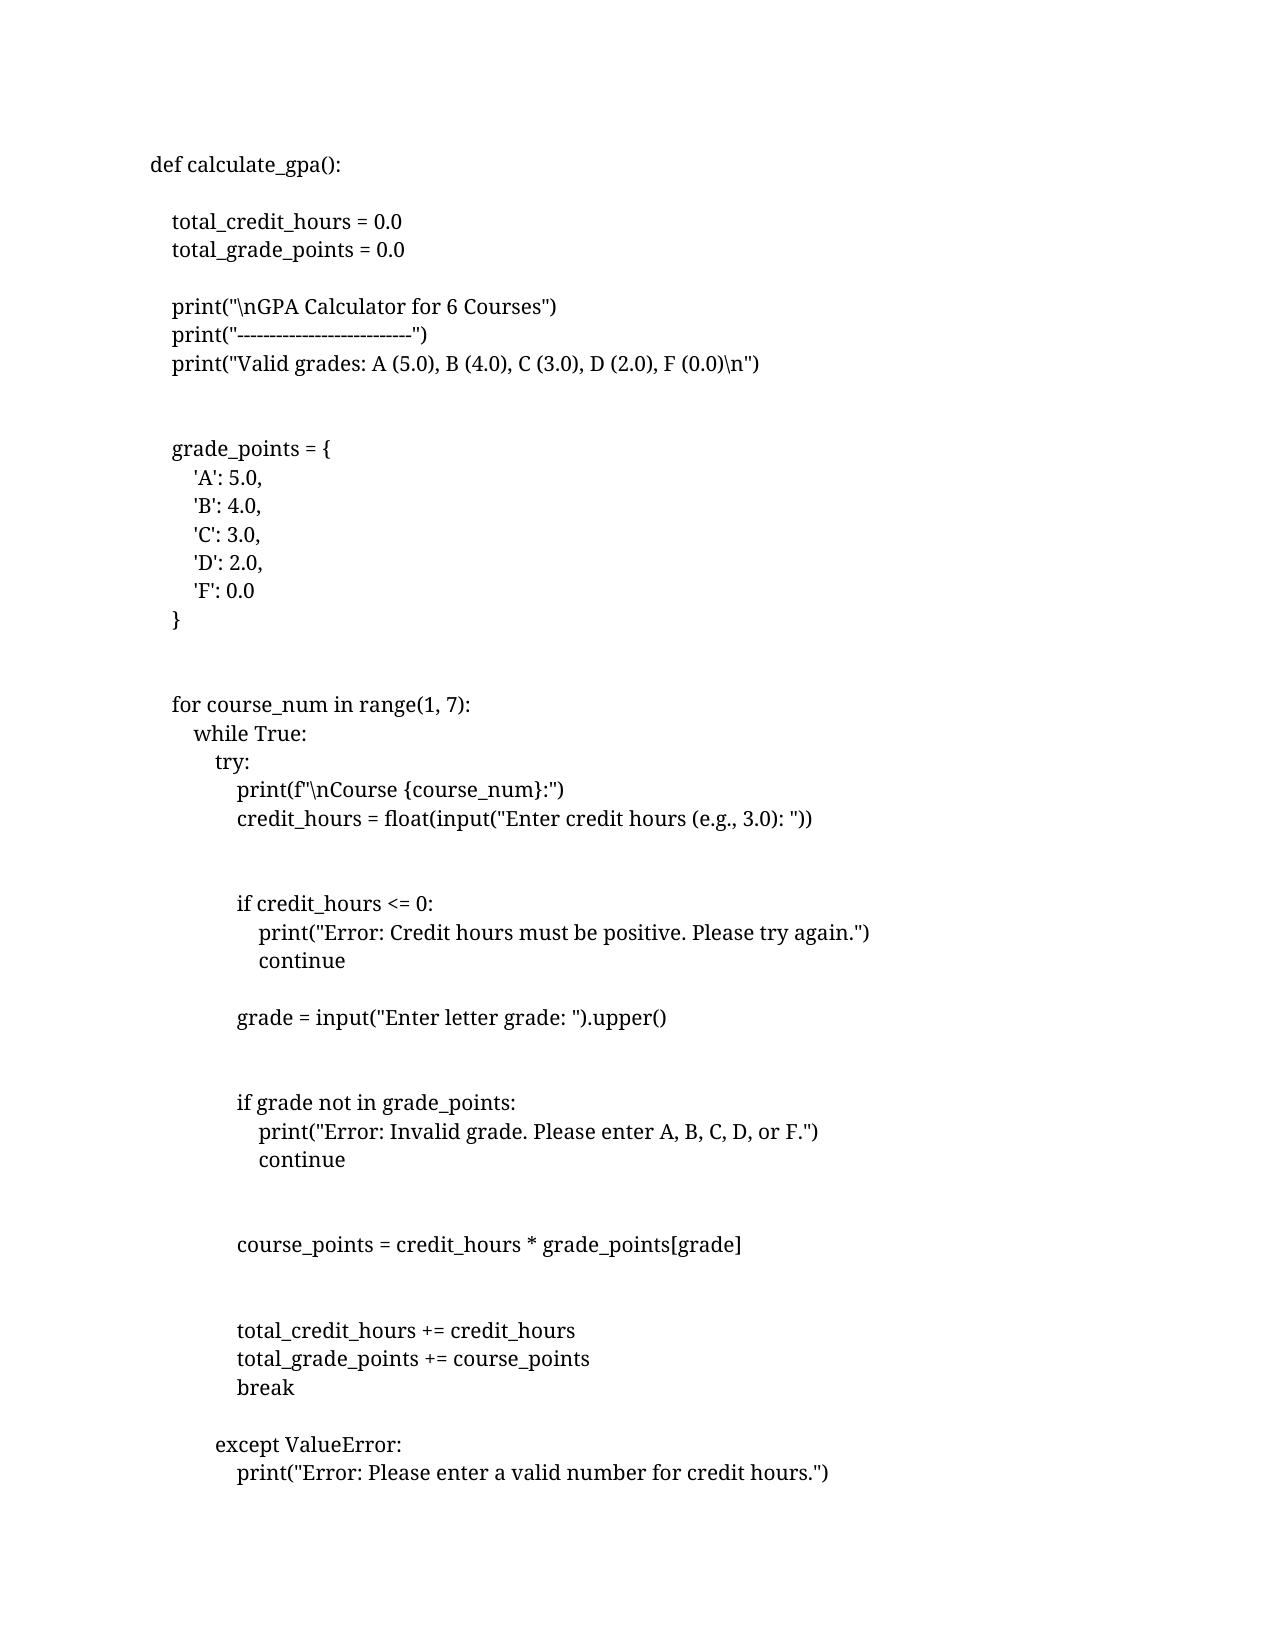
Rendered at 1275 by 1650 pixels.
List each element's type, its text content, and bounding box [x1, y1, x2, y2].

text print("Error: Credit hours must be positive. Please try again.") [150, 918, 1125, 946]
text break [150, 1373, 1125, 1401]
text except ValueError: [150, 1430, 1125, 1458]
text total_credit_hours += credit_hours [150, 1316, 1125, 1344]
text continue [150, 1145, 1125, 1174]
text if grade not in grade_points: [150, 1088, 1125, 1117]
text print("Valid grades: A (5.0), B (4.0), C (3.0), D (2.0), F (0.0)\n") [150, 349, 1125, 377]
text while True: [150, 719, 1125, 747]
text continue [150, 946, 1125, 975]
text grade_points = { [150, 434, 1125, 463]
text print("Error: Please enter a valid number for credit hours.") [150, 1458, 1125, 1487]
text 'C': 3.0, [150, 520, 1125, 548]
text for course_num in range(1, 7): [150, 690, 1125, 719]
text if credit_hours <= 0: [150, 889, 1125, 918]
text total_grade_points += course_points [150, 1344, 1125, 1373]
text 'B': 4.0, [150, 491, 1125, 520]
text credit_hours = float(input("Enter credit hours (e.g., 3.0): ")) [150, 804, 1125, 832]
text total_grade_points = 0.0 [150, 235, 1125, 264]
text try: [150, 747, 1125, 776]
text print("---------------------------") [150, 321, 1125, 349]
text course_points = credit_hours * grade_points[grade] [150, 1231, 1125, 1259]
text print("\nGPA Calculator for 6 Courses") [150, 292, 1125, 321]
text print("Error: Invalid grade. Please enter A, B, C, D, or F.") [150, 1117, 1125, 1145]
text grade = input("Enter letter grade: ").upper() [150, 1003, 1125, 1032]
text } [150, 605, 1125, 633]
text 'A': 5.0, [150, 463, 1125, 491]
text total_credit_hours = 0.0 [150, 207, 1125, 235]
text def calculate_gpa(): [150, 150, 1125, 178]
text 'D': 2.0, [150, 548, 1125, 577]
text print(f"\nCourse {course_num}:") [150, 776, 1125, 804]
text 'F': 0.0 [150, 577, 1125, 605]
